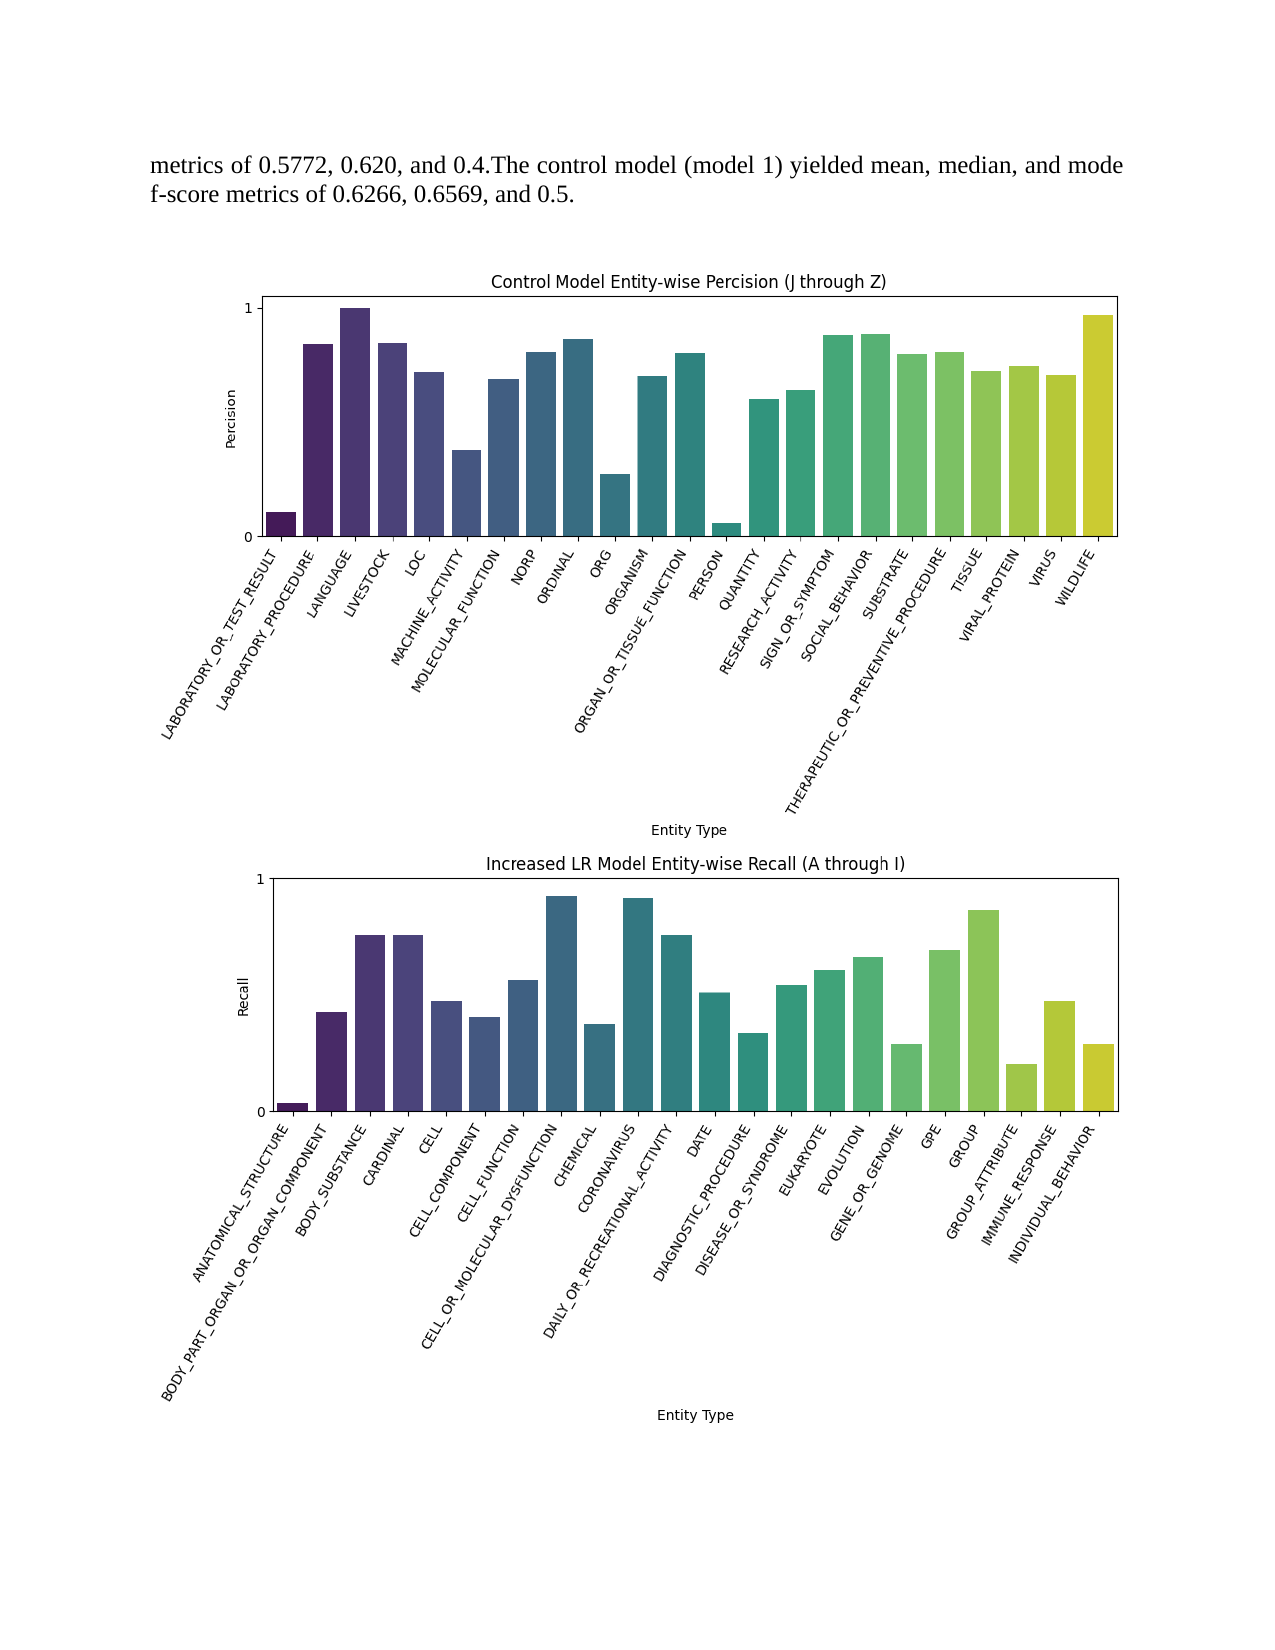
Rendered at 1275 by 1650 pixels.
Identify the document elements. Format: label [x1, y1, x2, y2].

picture [150, 265, 1125, 1432]
text [150, 150, 1125, 207]
